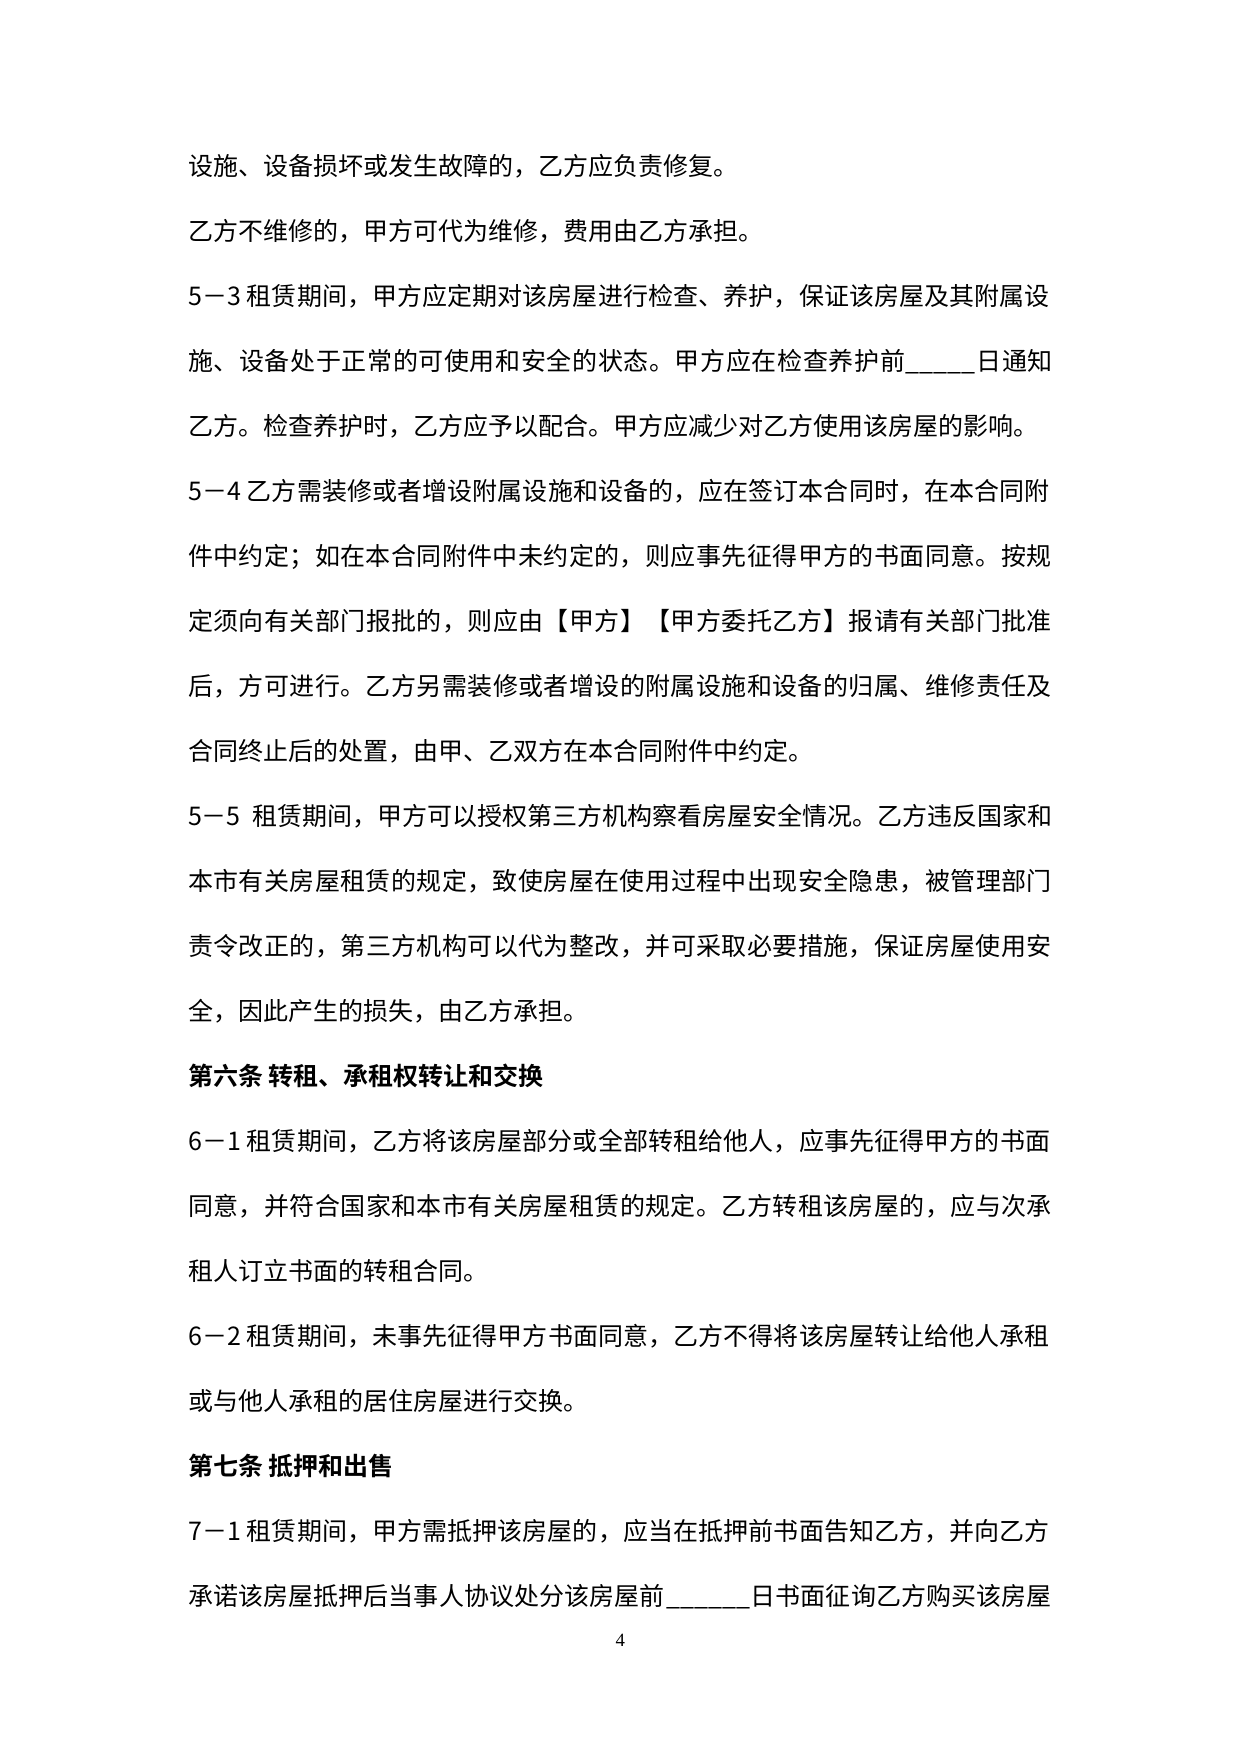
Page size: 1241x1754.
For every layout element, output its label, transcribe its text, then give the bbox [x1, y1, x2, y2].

text 6－2 租赁期间，未事先征得甲方书面同意，乙方不得将该房屋转让给他人承租或与他人承租的居住房屋进行交换。 [188, 1302, 1052, 1432]
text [188, 1497, 1052, 1627]
text 5－4 乙方需装修或者增设附属设施和设备的，应在签订本合同时，在本合同附件中约定；如在本合同附件中未约定的，则应事先征得甲方的书面同意。按规定须向有关部门报批的，则应由【甲方】【甲方委托乙方】报请有关部门批准后，方可进行。乙方另需装修或者增设的附属设施和设备的归属、维修责任及合同终止后的处置，由甲、乙双方在本合同附件中约定。 [188, 457, 1052, 782]
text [188, 132, 1052, 197]
text 5－3 租赁期间，甲方应定期对该房屋进行检查、养护，保证该房屋及其附属设施、设备处于正常的可使用和安全的状态。甲方应在检查养护前_____日通知乙方。检查养护时，乙方应予以配合。甲方应减少对乙方使用该房屋的影响。 [188, 262, 1052, 457]
text 5－5 租赁期间，甲方可以授权第三方机构察看房屋安全情况。乙方违反国家和本市有关房屋租赁的规定，致使房屋在使用过程中出现安全隐患，被管理部门责令改正的，第三方机构可以代为整改，并可采取必要措施，保证房屋使用安全，因此产生的损失，由乙方承担。 [188, 782, 1052, 1042]
text 6－1 租赁期间，乙方将该房屋部分或全部转租给他人，应事先征得甲方的书面同意，并符合国家和本市有关房屋租赁的规定。乙方转租该房屋的，应与次承租人订立书面的转租合同。 [188, 1107, 1052, 1302]
text 乙方不维修的，甲方可代为维修，费用由乙方承担。 [188, 197, 1052, 262]
text 第七条 抵押和出售 [188, 1432, 1052, 1497]
text 第六条 转租、承租权转让和交换 [188, 1042, 1052, 1107]
